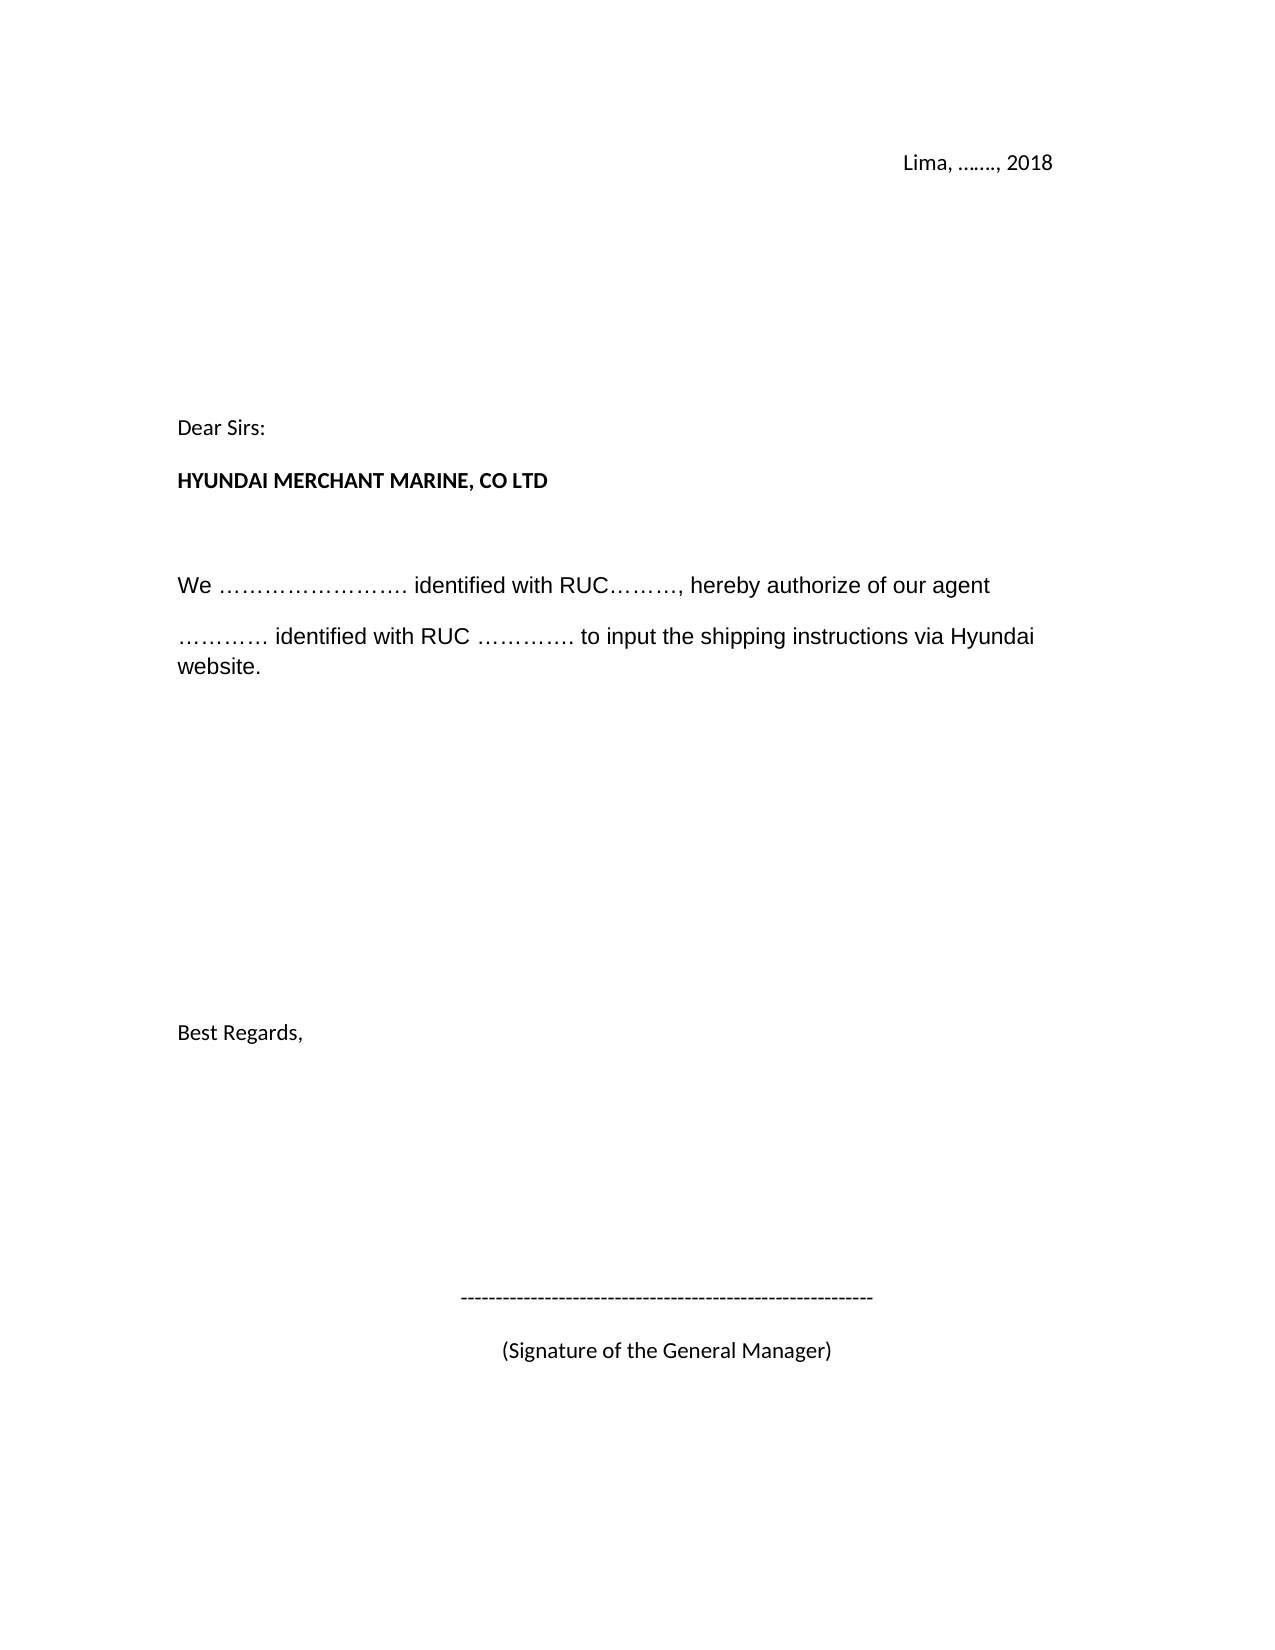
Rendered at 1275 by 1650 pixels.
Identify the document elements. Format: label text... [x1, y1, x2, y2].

text (Signature of the General Manager) [177, 1336, 1098, 1364]
text Best Regards, [177, 1018, 1098, 1046]
text HYUNDAI MERCHANT MARINE, CO LTD [177, 466, 1098, 494]
text ----------------------------------------------------------- [177, 1283, 1098, 1311]
text ………… identified with RUC …………. to input the shipping instructions via Hyundai website. [177, 623, 1098, 679]
text Dear Sirs: [177, 413, 1098, 441]
text We ……………………. identified with RUC………, hereby authorize of our agent [177, 572, 1098, 598]
text Lima, ……., 2018 [177, 148, 1098, 176]
